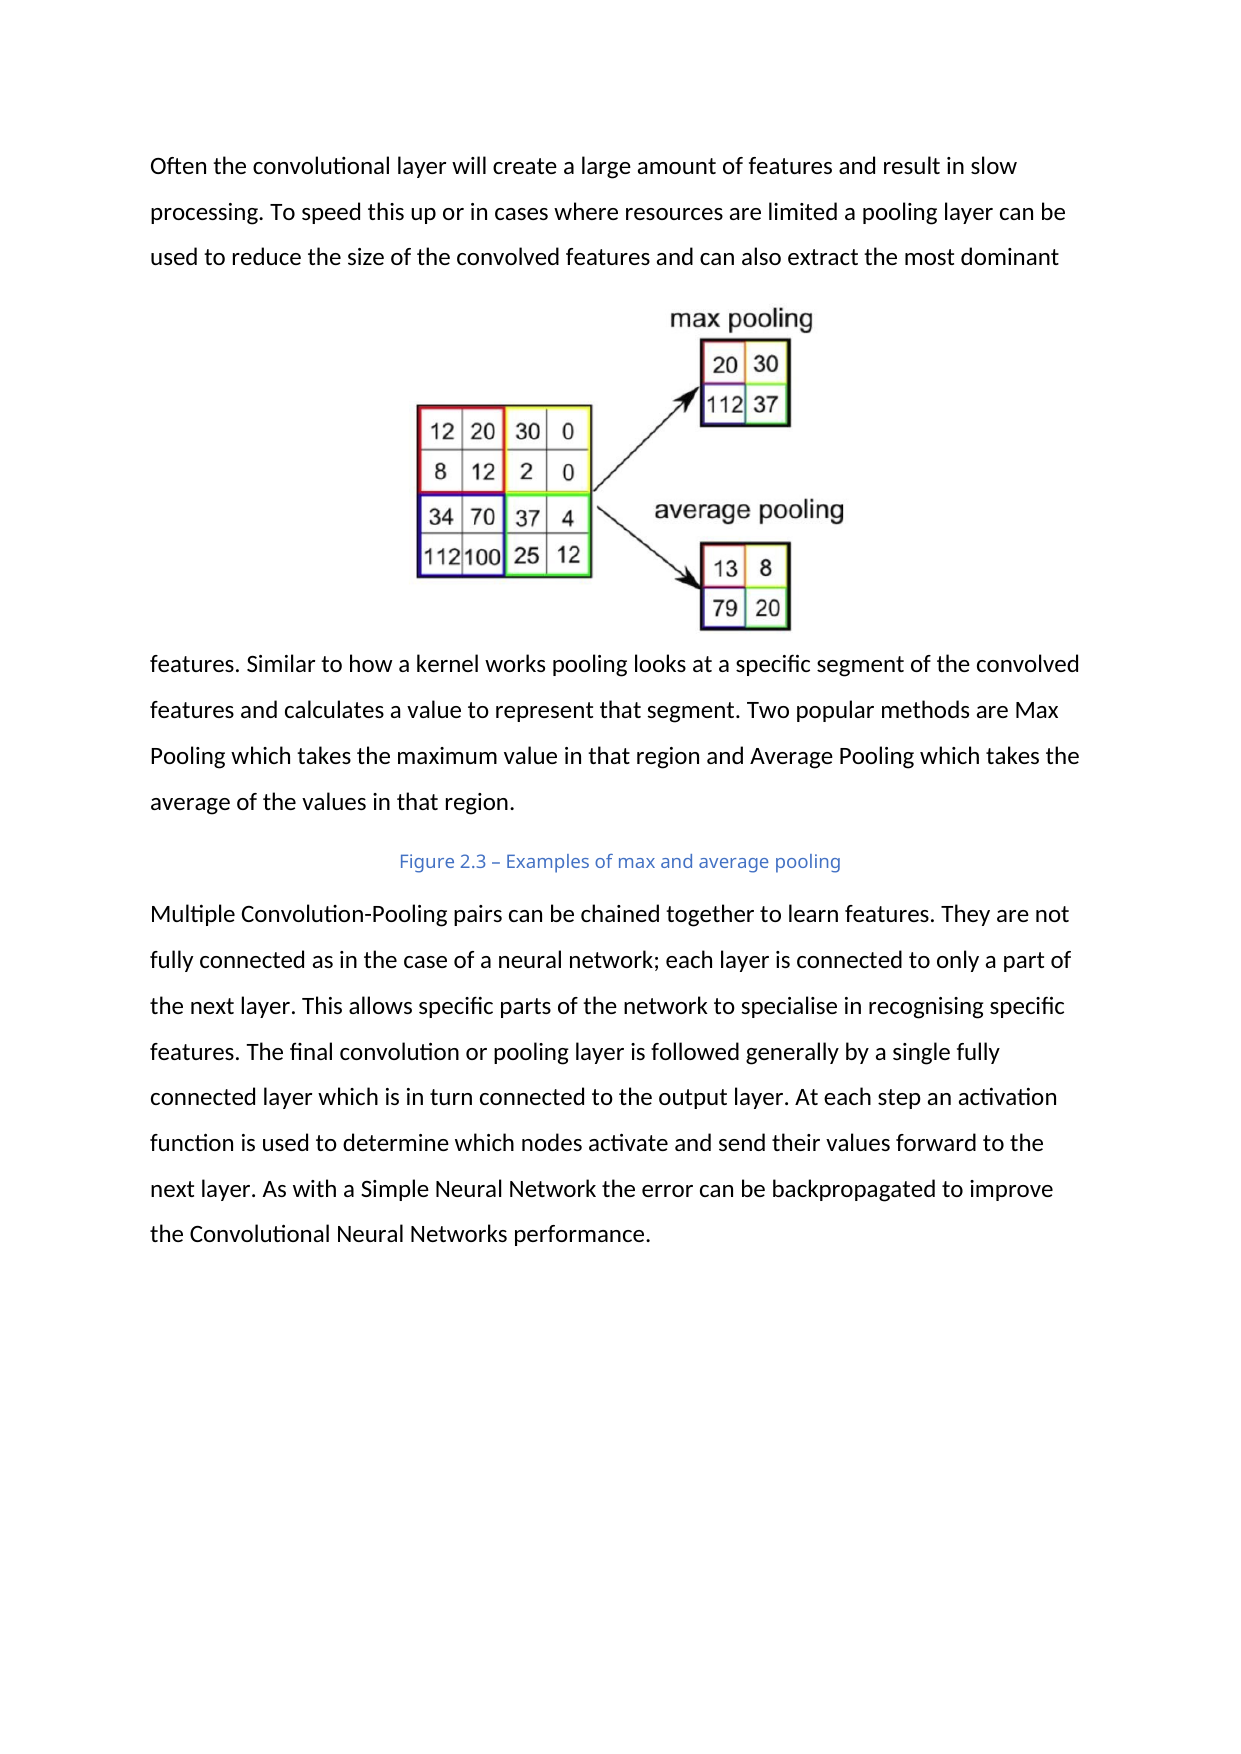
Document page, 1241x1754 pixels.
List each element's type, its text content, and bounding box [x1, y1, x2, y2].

text Multiple Convolution-Pooling pairs can be chained together to learn features. They are not fully connected as in the case of a neural network; each layer is connected to only a part of the next layer. This allows specific parts of the network to specialise in recognising specific features. The final convolution or pooling layer is followed generally by a single fully connected layer which is in turn connected to the output layer. At each step an activation function is used to determine which nodes activate and send their values forward to the next layer. As with a Simple Neural Network the error can be backpropagated to improve the Convolutional Neural Networks performance. [150, 898, 1090, 1249]
subtitle Figure 2.3 – Examples of max and average pooling [150, 848, 1090, 873]
picture [371, 282, 869, 649]
